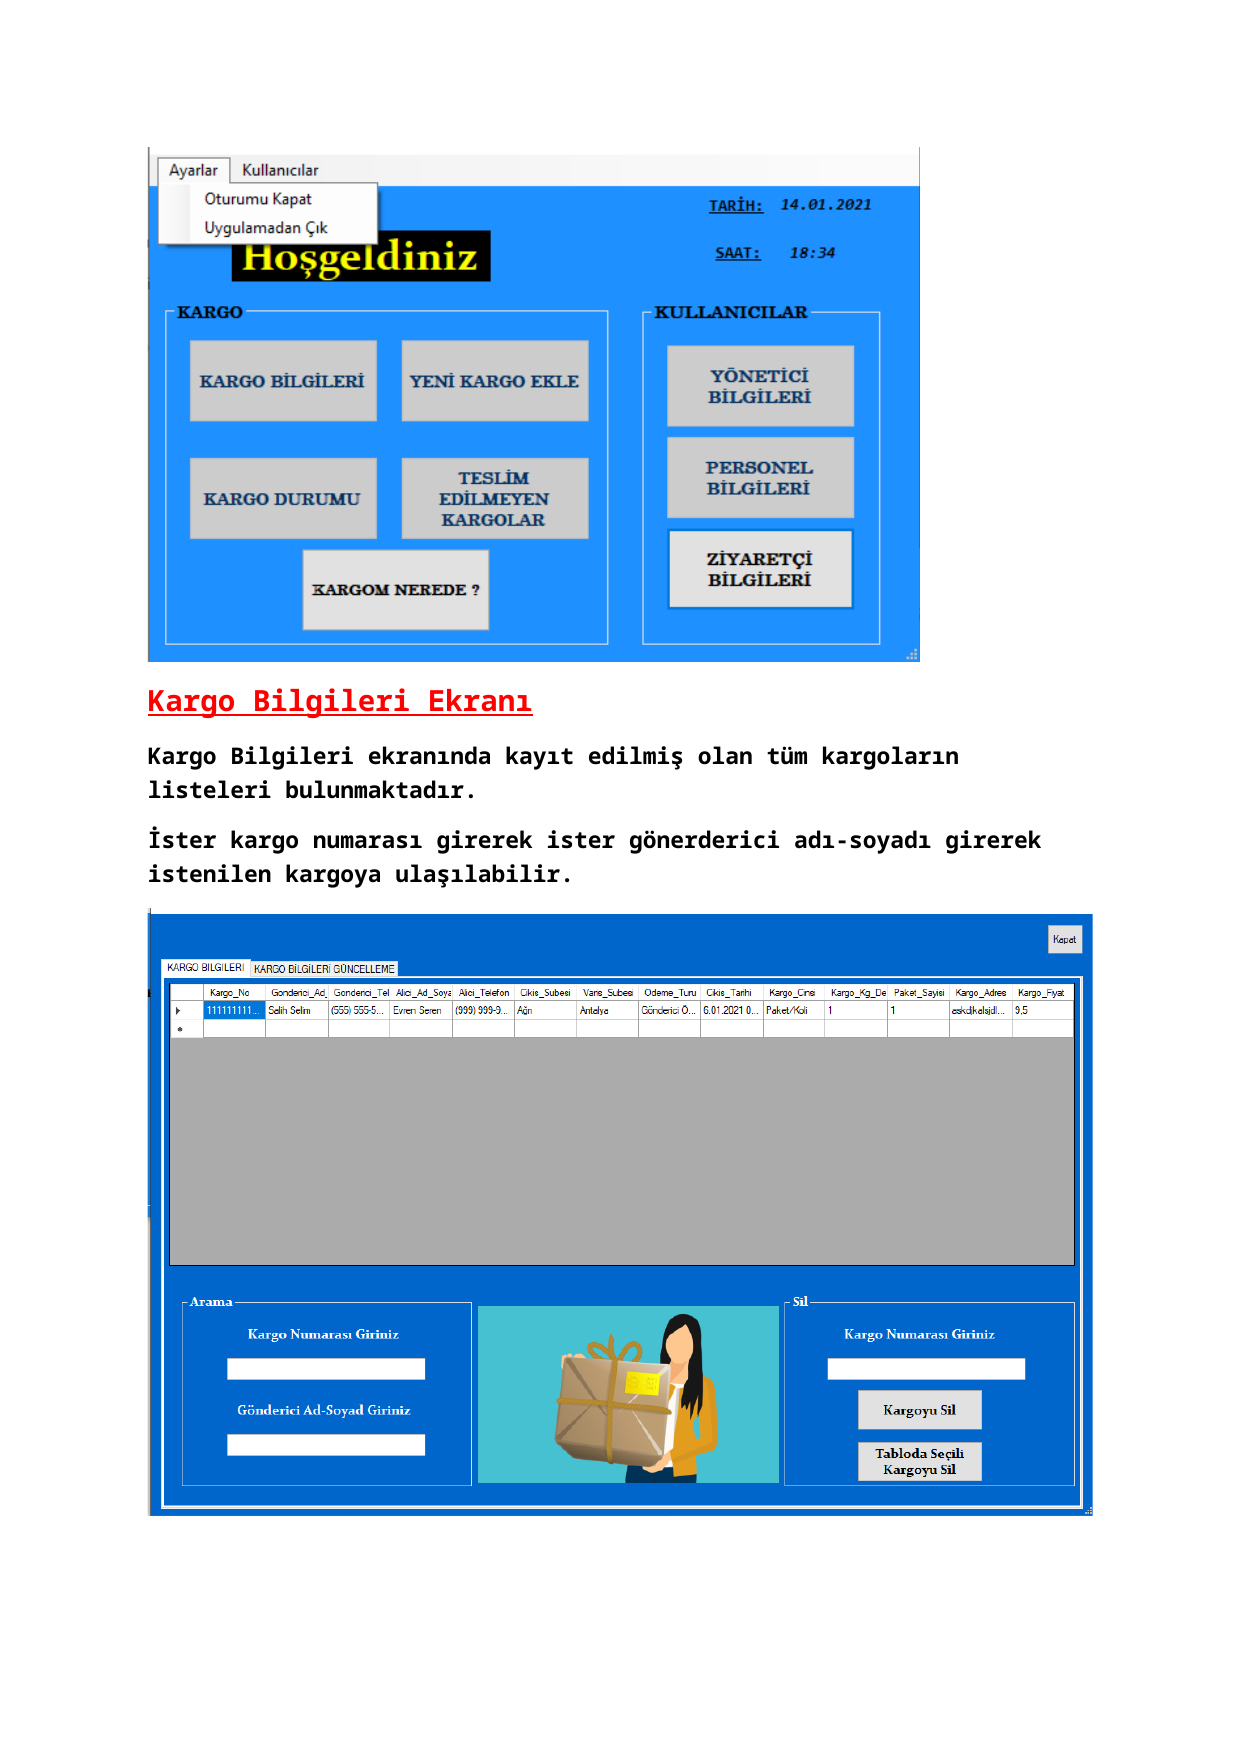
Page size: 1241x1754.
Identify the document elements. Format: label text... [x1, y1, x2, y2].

text İster kargo numarası girerek ister gönerderici adı-soyadı girerek istenilen kargoya ulaşılabilir. [148, 824, 1093, 889]
text Kargo Bilgileri ekranında kayıt edilmiş olan tüm kargoların listeleri bulunmaktadır. [148, 740, 1093, 805]
picture [147, 908, 1093, 1516]
text Kargo Bilgileri Ekranı [148, 681, 1093, 720]
picture [147, 147, 920, 662]
